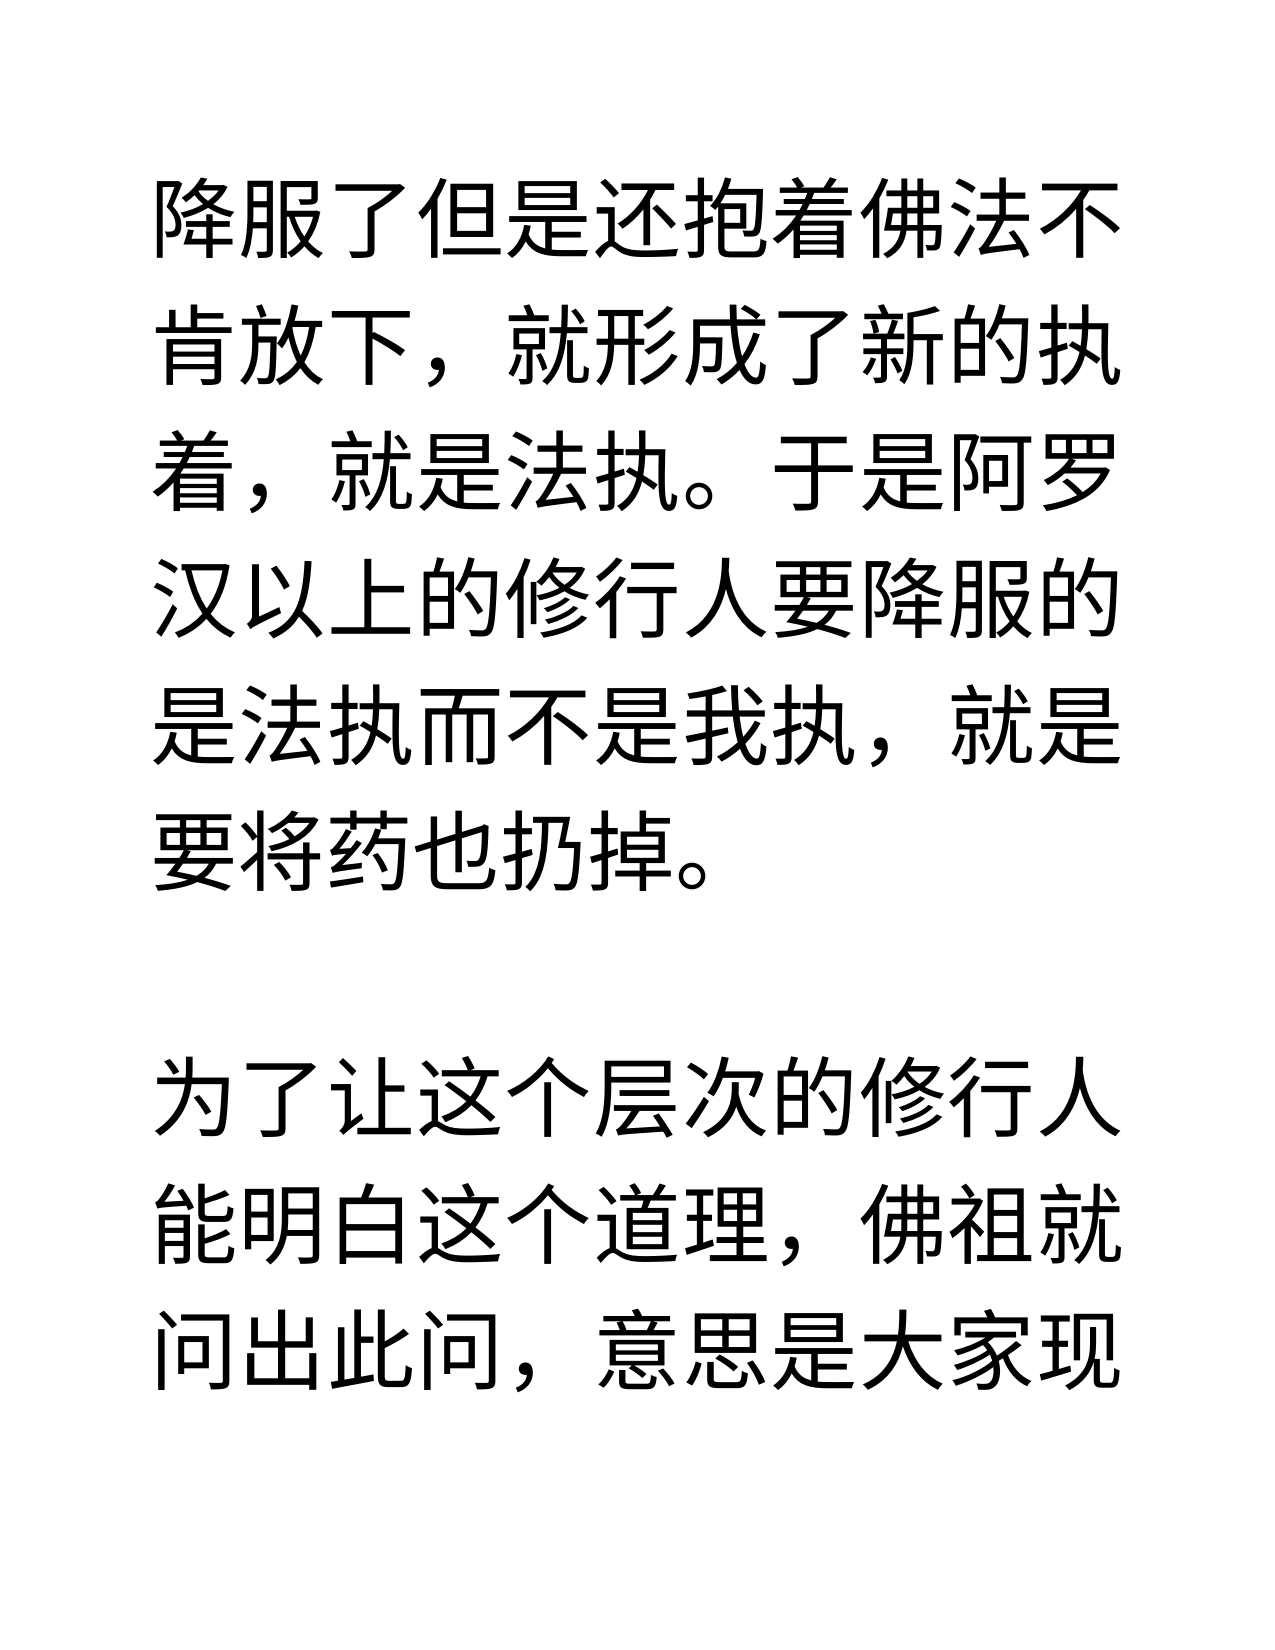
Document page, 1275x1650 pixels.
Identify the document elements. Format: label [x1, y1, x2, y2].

text [150, 1029, 1125, 1409]
text [150, 150, 1125, 910]
